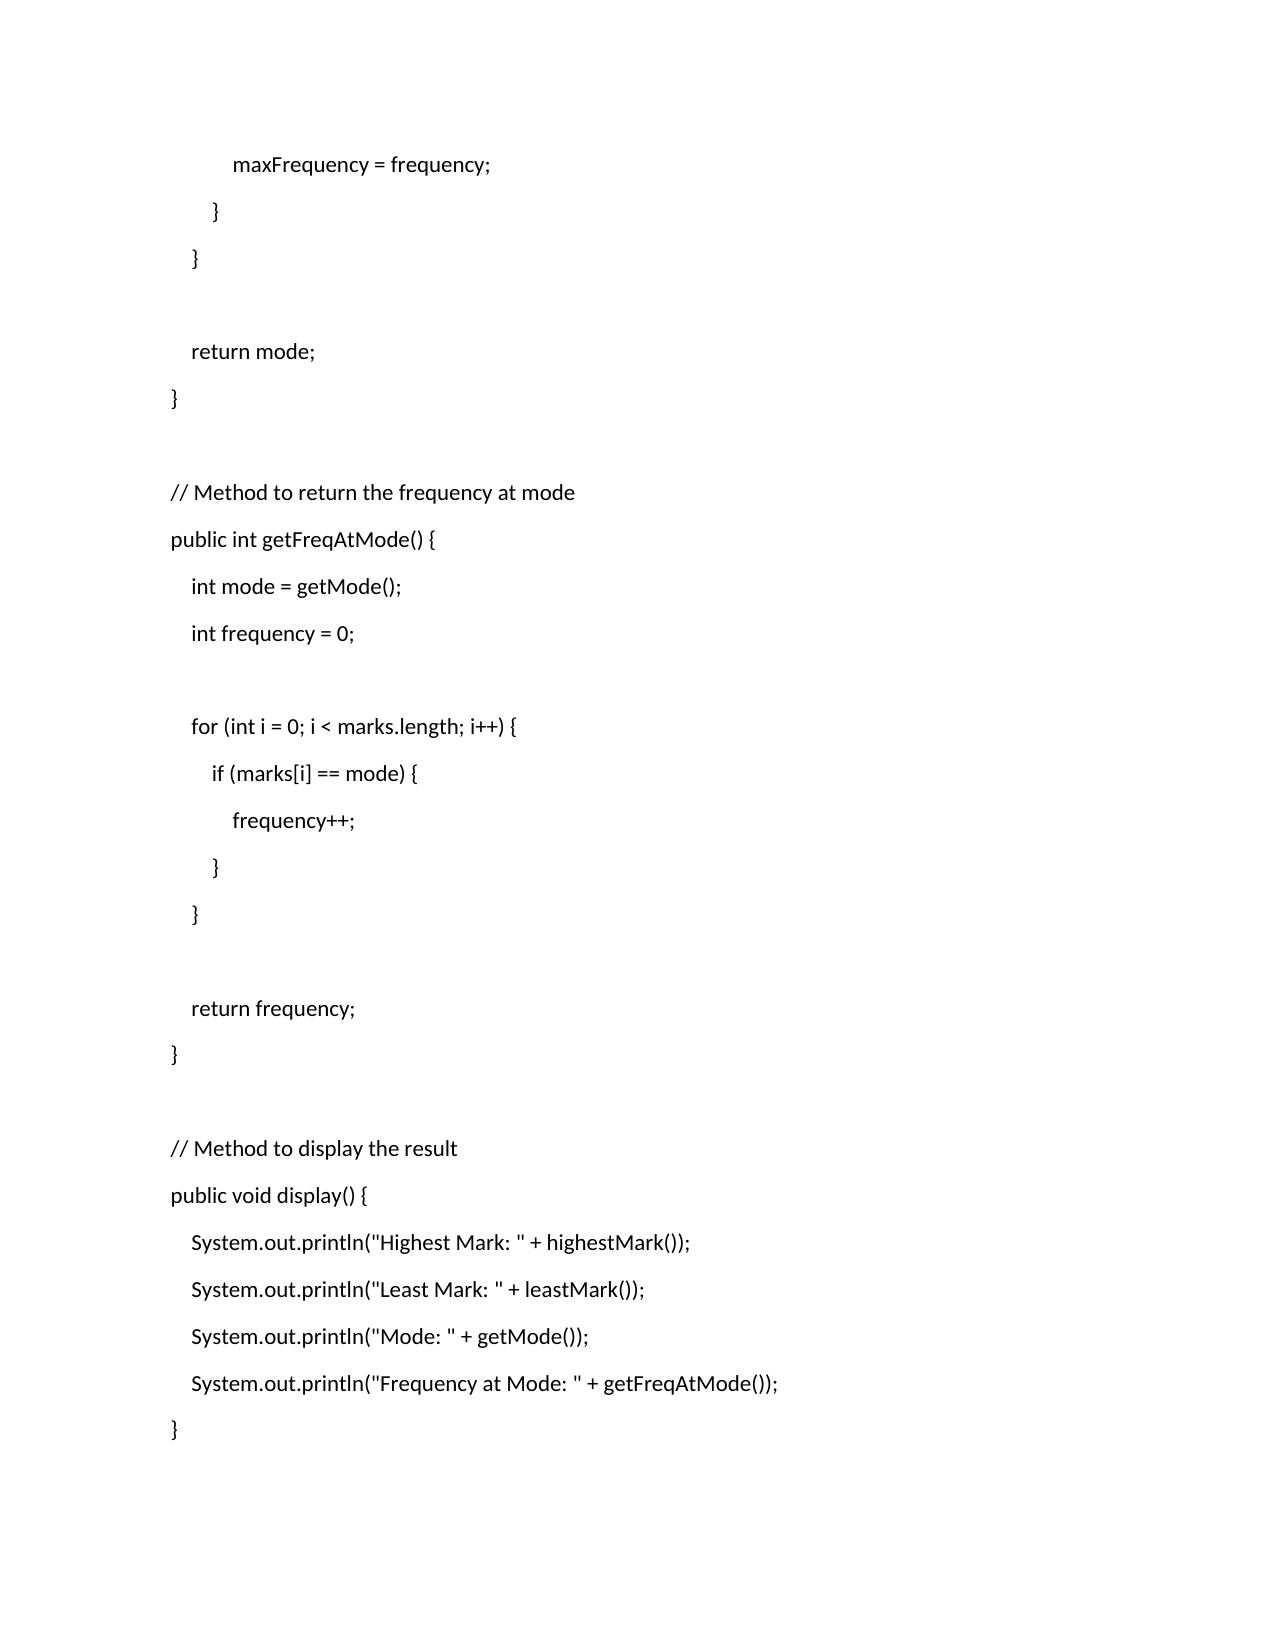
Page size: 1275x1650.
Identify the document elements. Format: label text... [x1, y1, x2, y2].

text System.out.println("Frequency at Mode: " + getFreqAtMode()); [150, 1369, 1125, 1397]
text for (int i = 0; i < marks.length; i++) { [150, 712, 1125, 741]
text // Method to return the frequency at mode [150, 478, 1125, 506]
text System.out.println("Mode: " + getMode()); [150, 1322, 1125, 1350]
text System.out.println("Least Mark: " + leastMark()); [150, 1275, 1125, 1303]
text } [150, 853, 1125, 881]
text maxFrequency = frequency; [150, 150, 1125, 178]
text } [150, 900, 1125, 928]
text } [150, 197, 1125, 225]
text return frequency; [150, 994, 1125, 1022]
text } [150, 1416, 1125, 1444]
text int mode = getMode(); [150, 572, 1125, 600]
text } [150, 384, 1125, 412]
text int frequency = 0; [150, 619, 1125, 647]
text public void display() { [150, 1181, 1125, 1209]
text if (marks[i] == mode) { [150, 759, 1125, 787]
text public int getFreqAtMode() { [150, 525, 1125, 553]
text return mode; [150, 337, 1125, 366]
text } [150, 1041, 1125, 1069]
text // Method to display the result [150, 1134, 1125, 1162]
text System.out.println("Highest Mark: " + highestMark()); [150, 1228, 1125, 1256]
text } [150, 244, 1125, 272]
text frequency++; [150, 806, 1125, 834]
